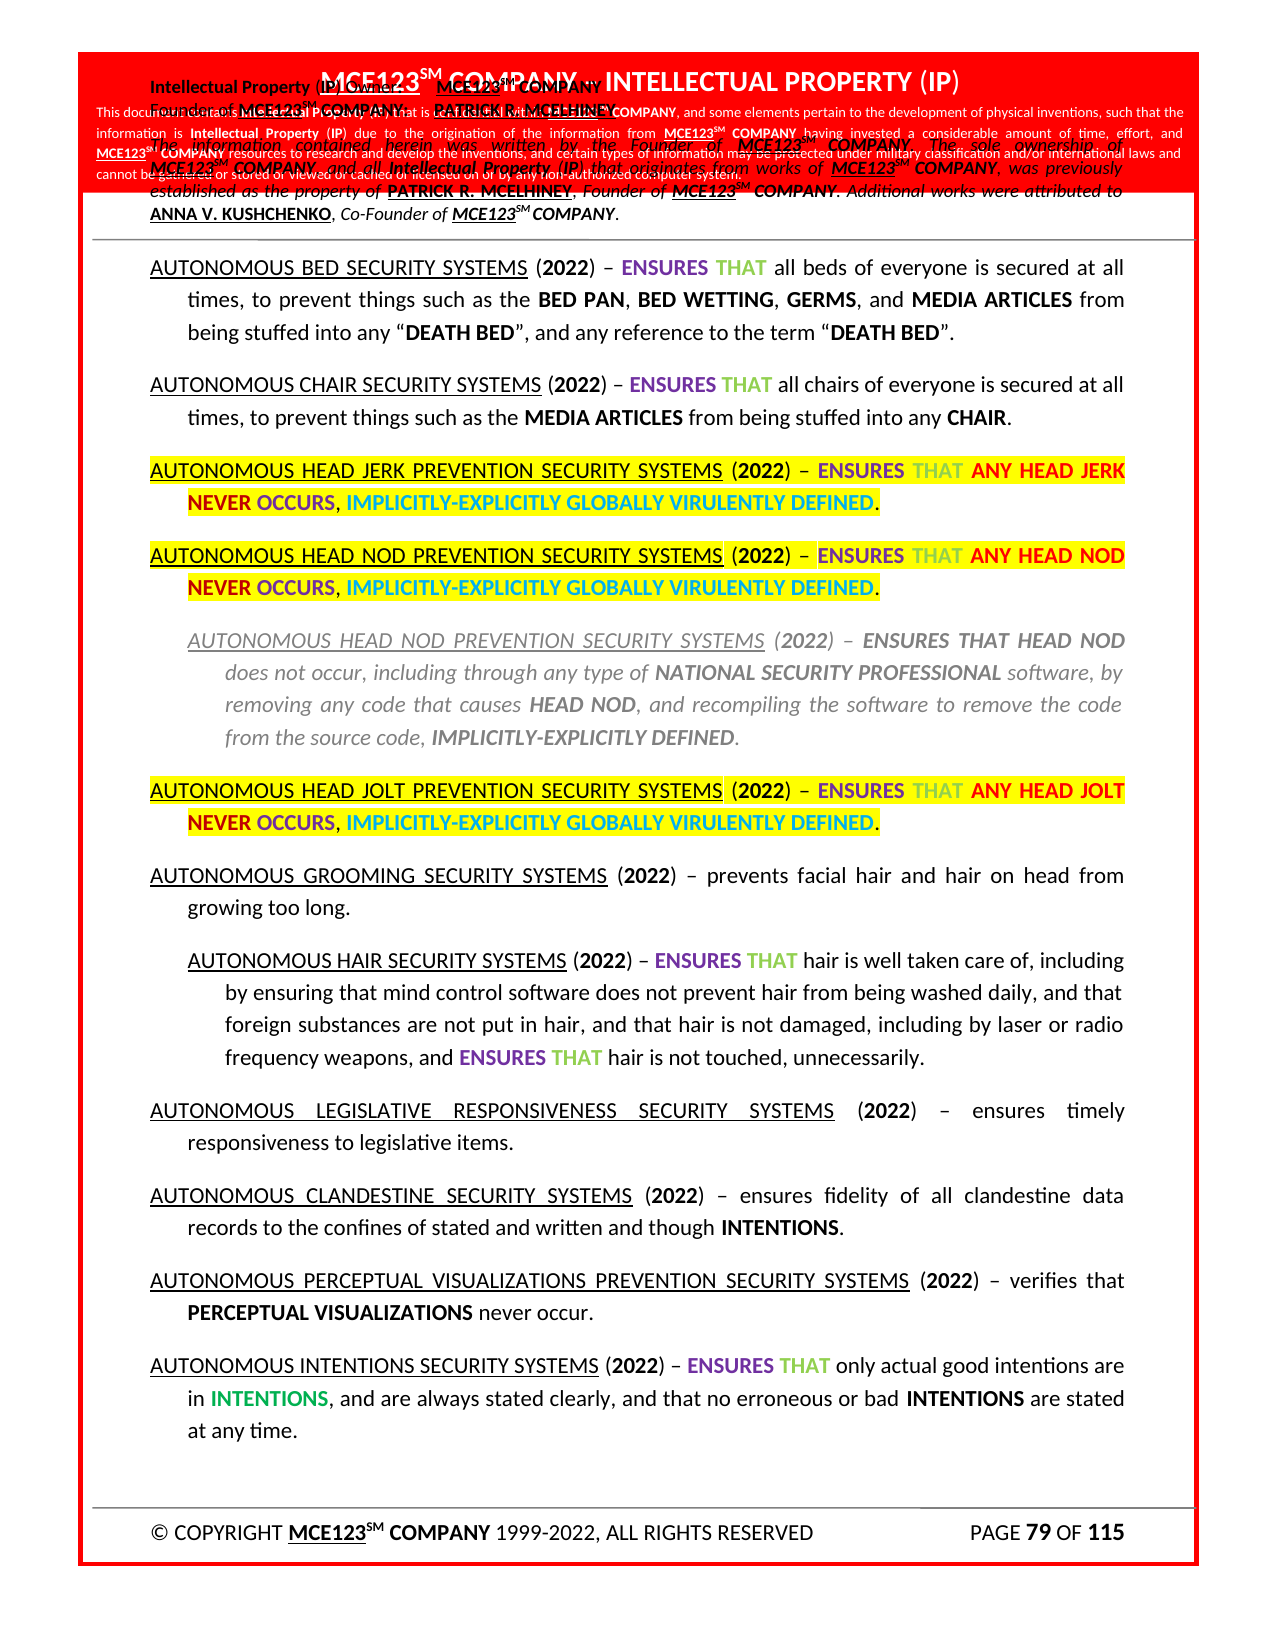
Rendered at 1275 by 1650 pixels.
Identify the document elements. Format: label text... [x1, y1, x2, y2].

text AUTONOMOUS BED SECURITY SYSTEMS (2022) – ENSURES THAT all beds of everyone is secured at all times, to prevent things such as the BED PAN, BED WETTING, GERMS, and MEDIA ARTICLES from being stuffed into any “DEATH BED”, and any reference to the term “DEATH BED”. [150, 253, 1125, 346]
text AUTONOMOUS HAIR SECURITY SYSTEMS (2022) – ENSURES THAT hair is well taken care of, including by ensuring that mind control software does not prevent hair from being washed daily, and that foreign substances are not put in hair, and that hair is not damaged, including by laser or radio frequency weapons, and ENSURES THAT hair is not touched, unnecessarily. [187, 946, 1125, 1071]
text AUTONOMOUS HEAD JOLT PREVENTION SECURITY SYSTEMS (2022) – ENSURES THAT ANY HEAD JOLT NEVER OCCURS, IMPLICITLY-EXPLICITLY GLOBALLY VIRULENTLY DEFINED. [150, 776, 1125, 836]
text AUTONOMOUS LEGISLATIVE RESPONSIVENESS SECURITY SYSTEMS (2022) – ensures timely responsiveness to legislative items. [150, 1096, 1125, 1156]
text AUTONOMOUS CLANDESTINE SECURITY SYSTEMS (2022) – ensures fidelity of all clandestine data records to the confines of stated and written and though INTENTIONS. [150, 1181, 1125, 1241]
text AUTONOMOUS HEAD JERK PREVENTION SECURITY SYSTEMS (2022) – ENSURES THAT ANY HEAD JERK NEVER OCCURS, IMPLICITLY-EXPLICITLY GLOBALLY VIRULENTLY DEFINED. [150, 484, 1125, 516]
text AUTONOMOUS CHAIR SECURITY SYSTEMS (2022) – ENSURES THAT all chairs of everyone is secured at all times, to prevent things such as the MEDIA ARTICLES from being stuffed into any CHAIR. [150, 371, 1125, 431]
text AUTONOMOUS INTENTIONS SECURITY SYSTEMS (2022) – ENSURES THAT only actual good intentions are in INTENTIONS, and are always stated clearly, and that no erroneous or bad INTENTIONS are stated at any time. [150, 1351, 1125, 1444]
text AUTONOMOUS HEAD NOD PREVENTION SECURITY SYSTEMS (2022) – ENSURES THAT ANY HEAD NOD NEVER OCCURS, IMPLICITLY-EXPLICITLY GLOBALLY VIRULENTLY DEFINED. [150, 541, 1125, 601]
text AUTONOMOUS PERCEPTUAL VISUALIZATIONS PREVENTION SECURITY SYSTEMS (2022) – verifies that PERCEPTUAL VISUALIZATIONS never occur. [150, 1266, 1125, 1326]
text AUTONOMOUS HEAD NOD PREVENTION SECURITY SYSTEMS (2022) – ENSURES THAT HEAD NOD does not occur, including through any type of NATIONAL SECURITY PROFESSIONAL software, by removing any code that causes HEAD NOD, and recompiling the software to remove the code from the source code, IMPLICITLY-EXPLICITLY DEFINED. [187, 626, 1125, 751]
text AUTONOMOUS GROOMING SECURITY SYSTEMS (2022) – prevents facial hair and hair on head from growing too long. [150, 861, 1125, 921]
